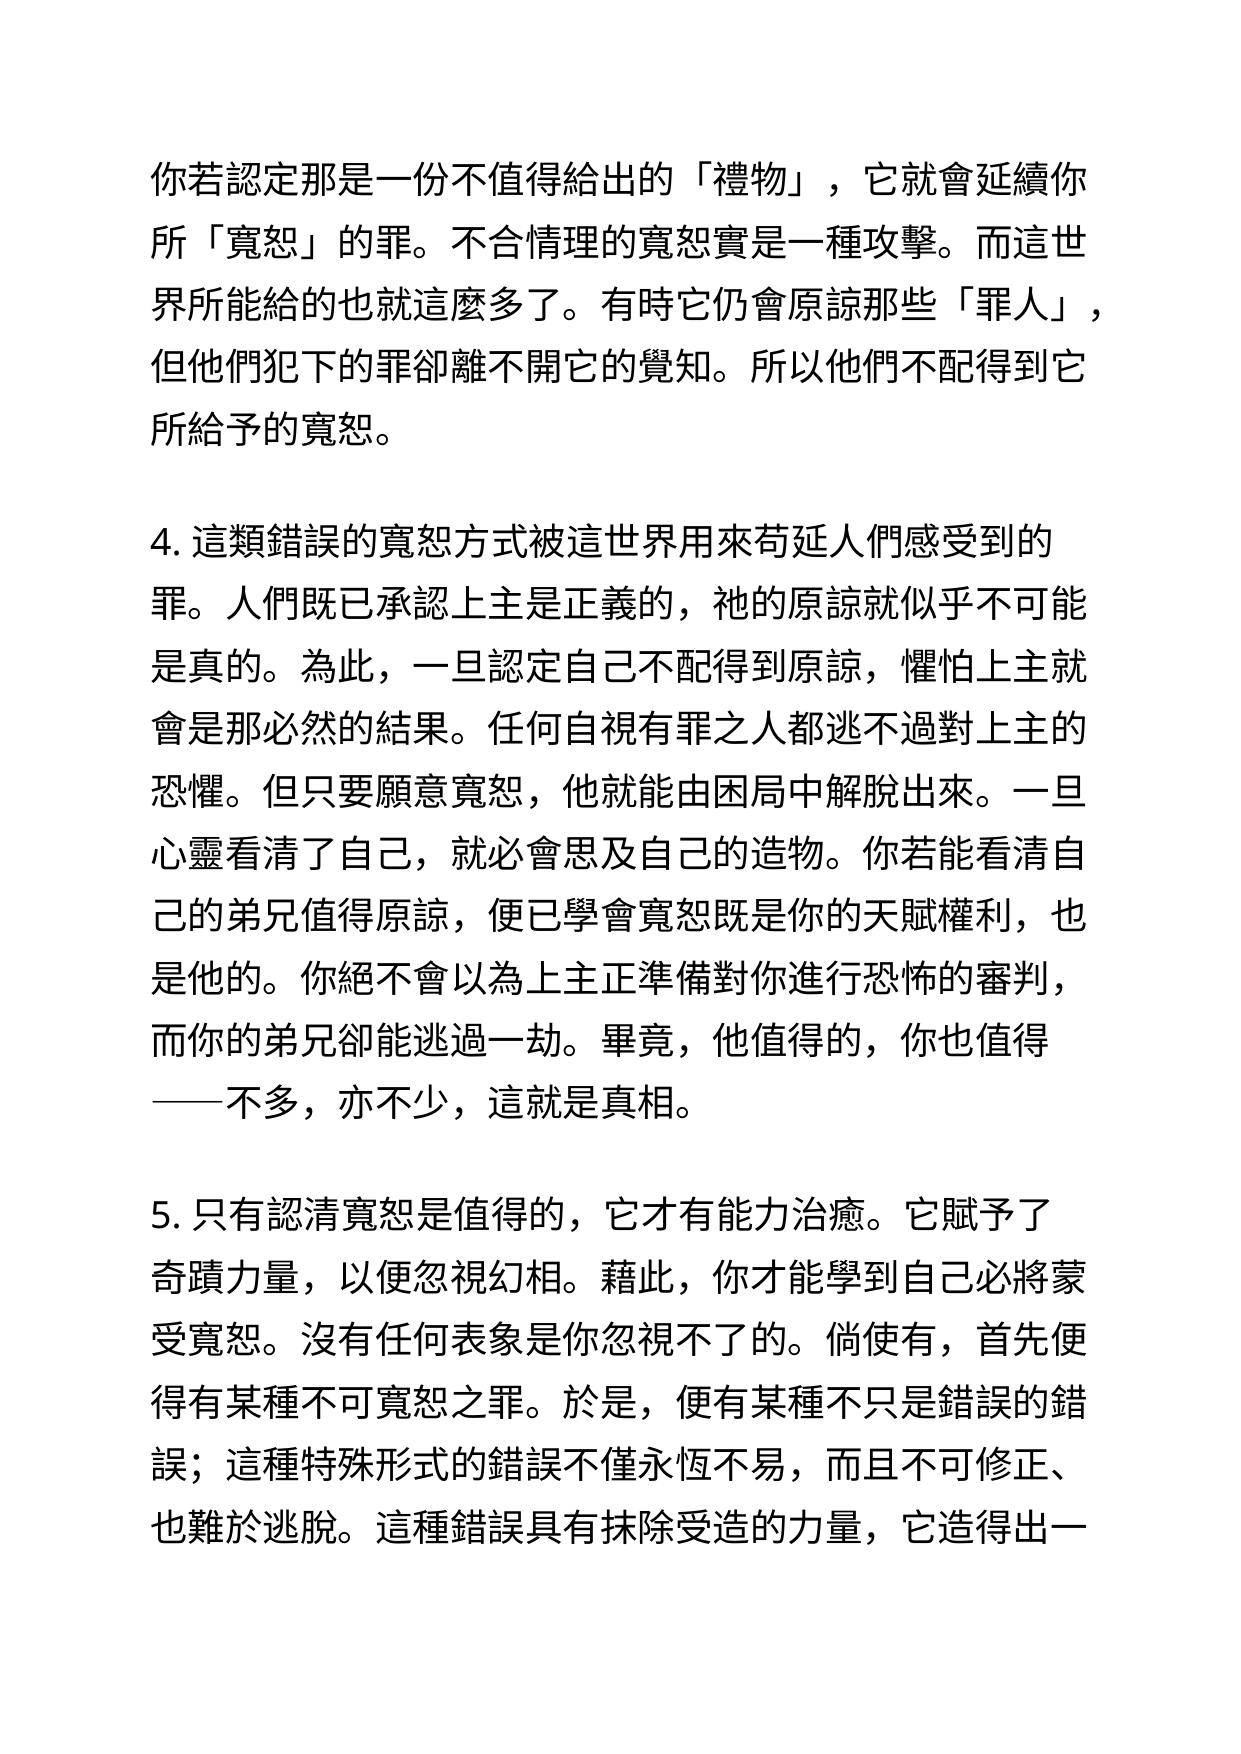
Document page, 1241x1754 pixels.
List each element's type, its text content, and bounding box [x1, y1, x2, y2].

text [150, 150, 1090, 454]
text 4. 這類錯誤的寬恕方式被這世界用來苟延人們感受到的罪。人們既已承認上主是正義的，祂的原諒就似乎不可能是真的。為此，一旦認定自己不配得到原諒，懼怕上主就會是那必然的結果。任何自視有罪之人都逃不過對上主的恐懼。但只要願意寬恕，他就能由困局中解脫出來。一旦心靈看清了自己，就必會思及自己的造物。你若能看清自己的弟兄值得原諒，便已學會寬恕既是你的天賦權利，也是他的。你絕不會以為上主正準備對你進行恐怖的審判，而你的弟兄卻能逃過一劫。畢竟，他值得的，你也值得——不多，亦不少，這就是真相。 [150, 512, 1090, 1128]
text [150, 1185, 1090, 1552]
